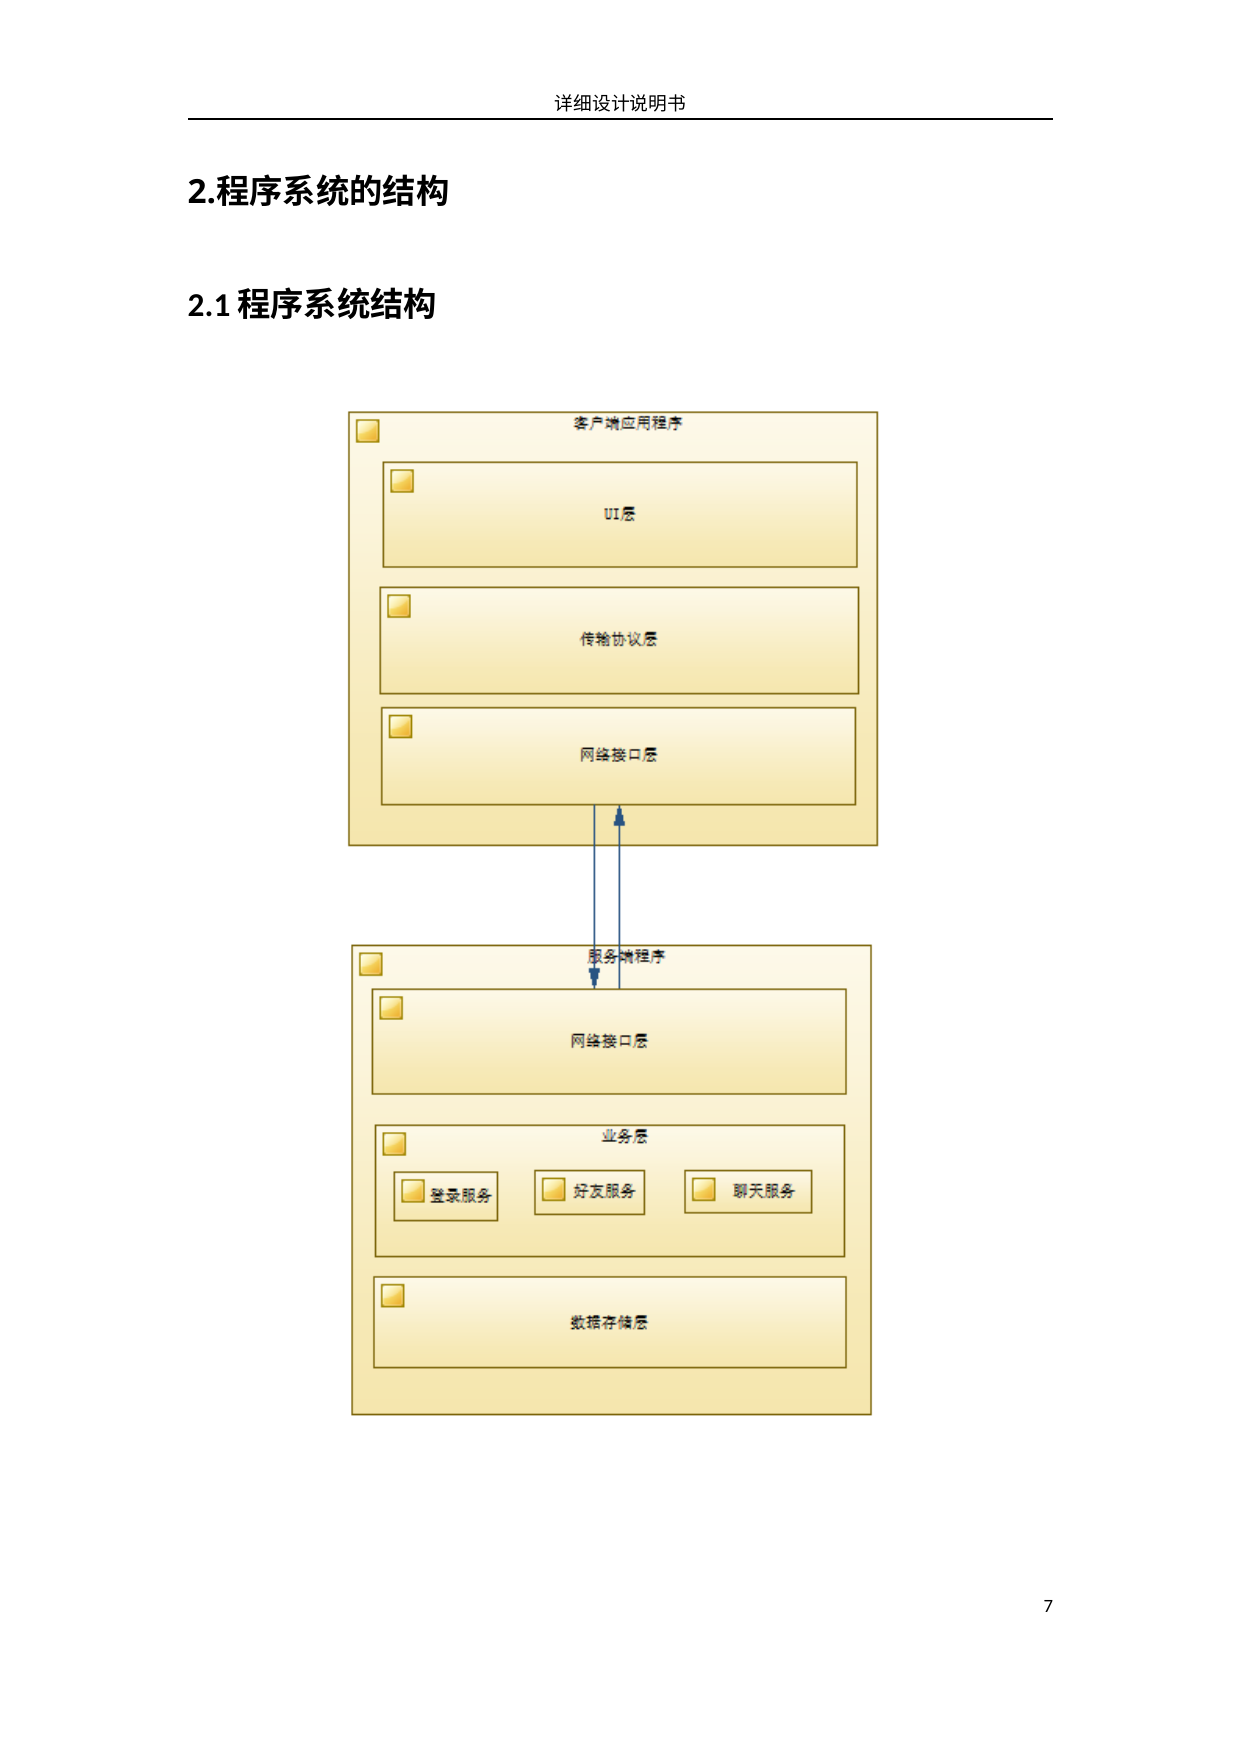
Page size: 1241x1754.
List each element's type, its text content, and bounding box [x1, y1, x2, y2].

subtitle 2.1程序系统结构 [187, 270, 1053, 335]
subtitle 2.程序系统的结构 [187, 157, 1053, 222]
